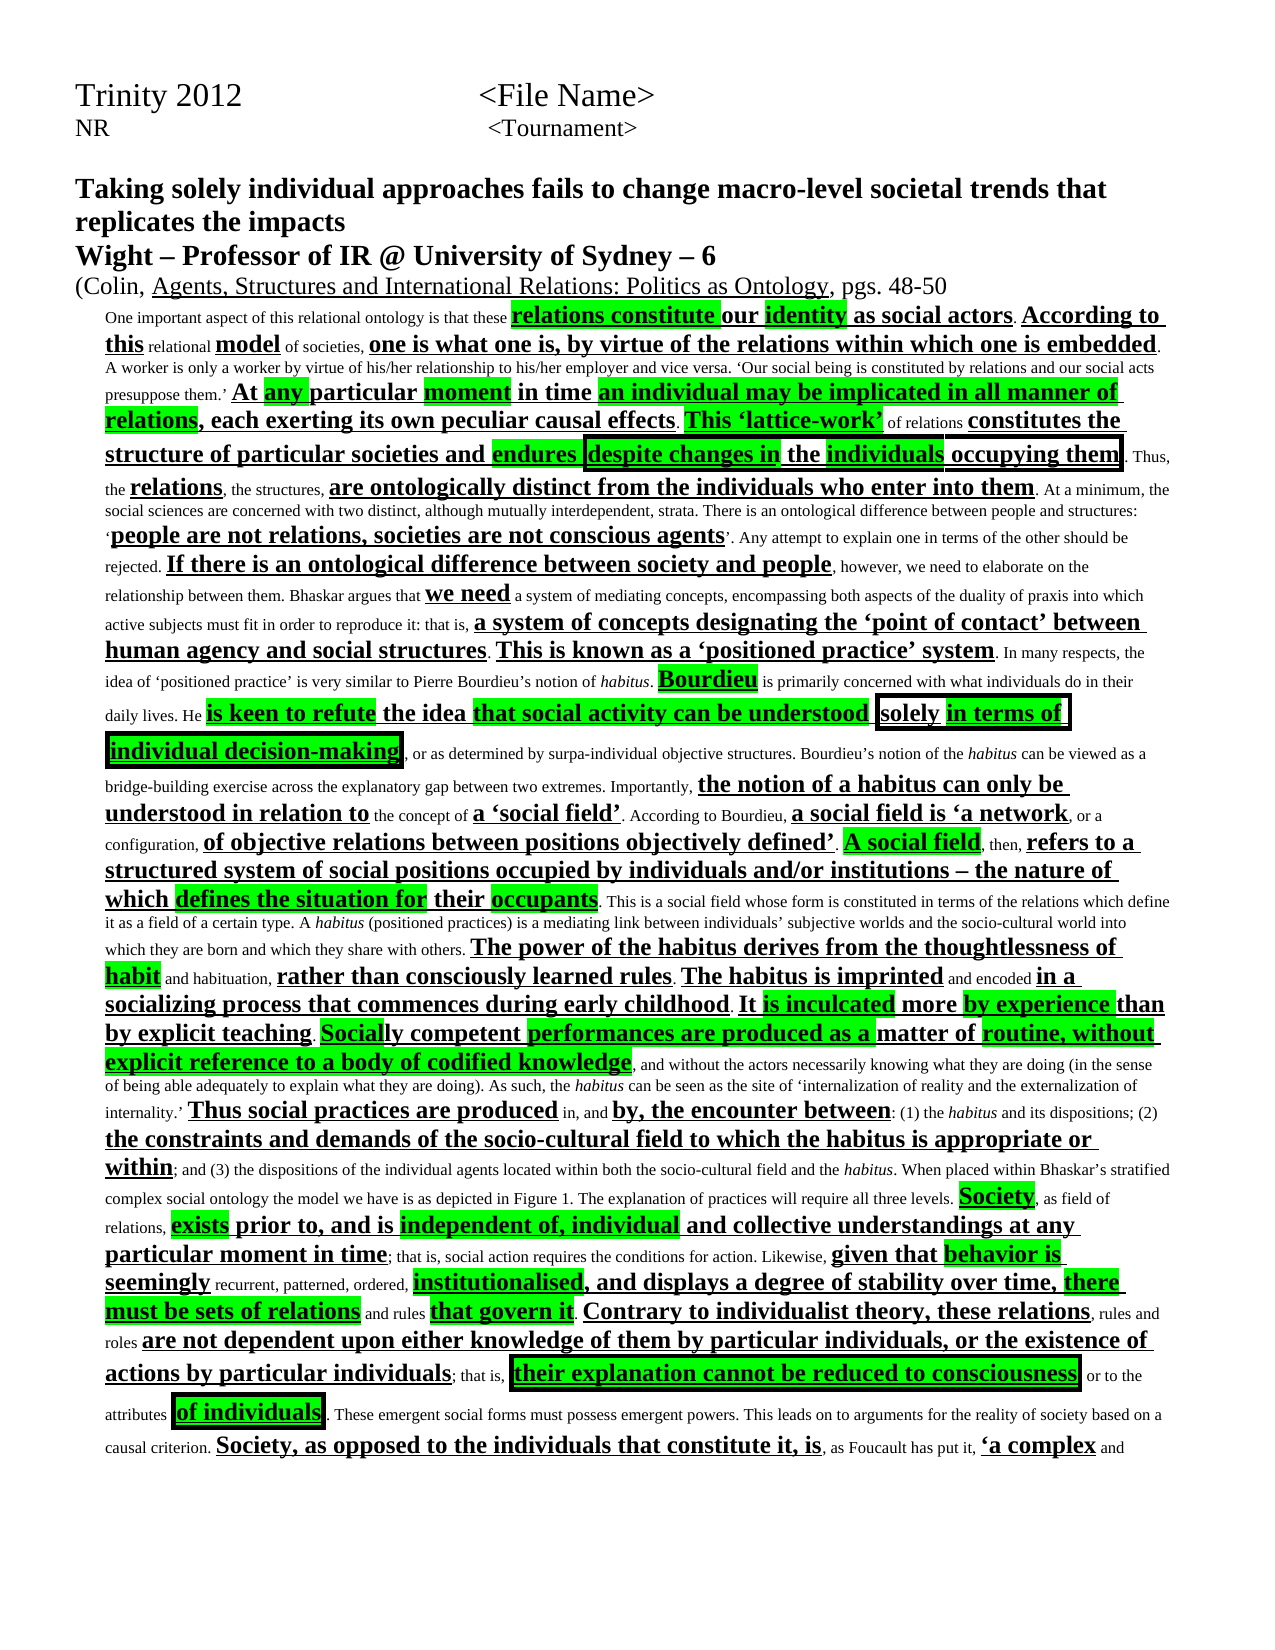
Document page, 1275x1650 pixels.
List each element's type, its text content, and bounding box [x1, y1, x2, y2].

subtitle Taking solely individual approaches fails to change macro-level societal trends that replicates the impacts [75, 171, 1200, 238]
text Wight – Professor of IR @ University of Sydney – 6 [75, 238, 1200, 271]
text (Colin, Agents, Structures and International Relations: Politics as Ontology, pgs. 48-50 [75, 271, 1200, 300]
